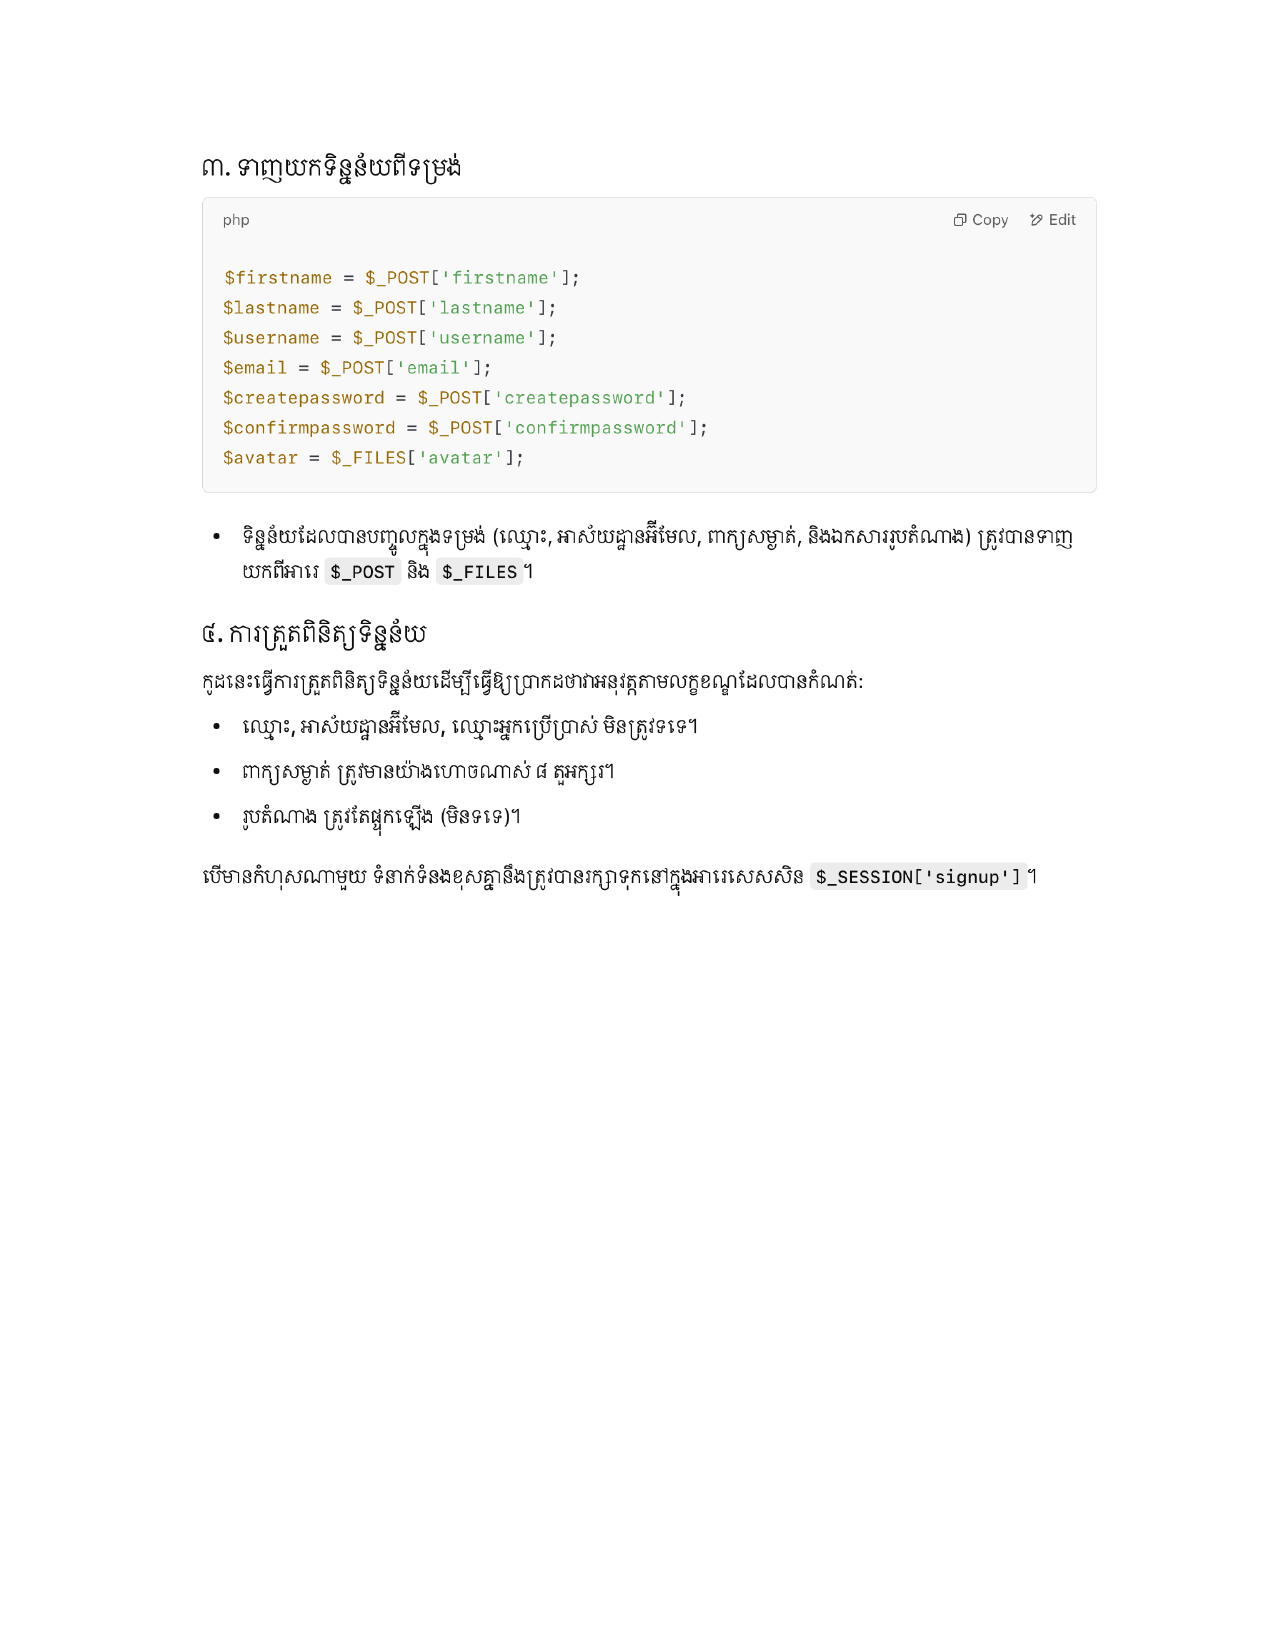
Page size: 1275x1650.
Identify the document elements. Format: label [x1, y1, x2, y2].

picture [150, 150, 1125, 904]
